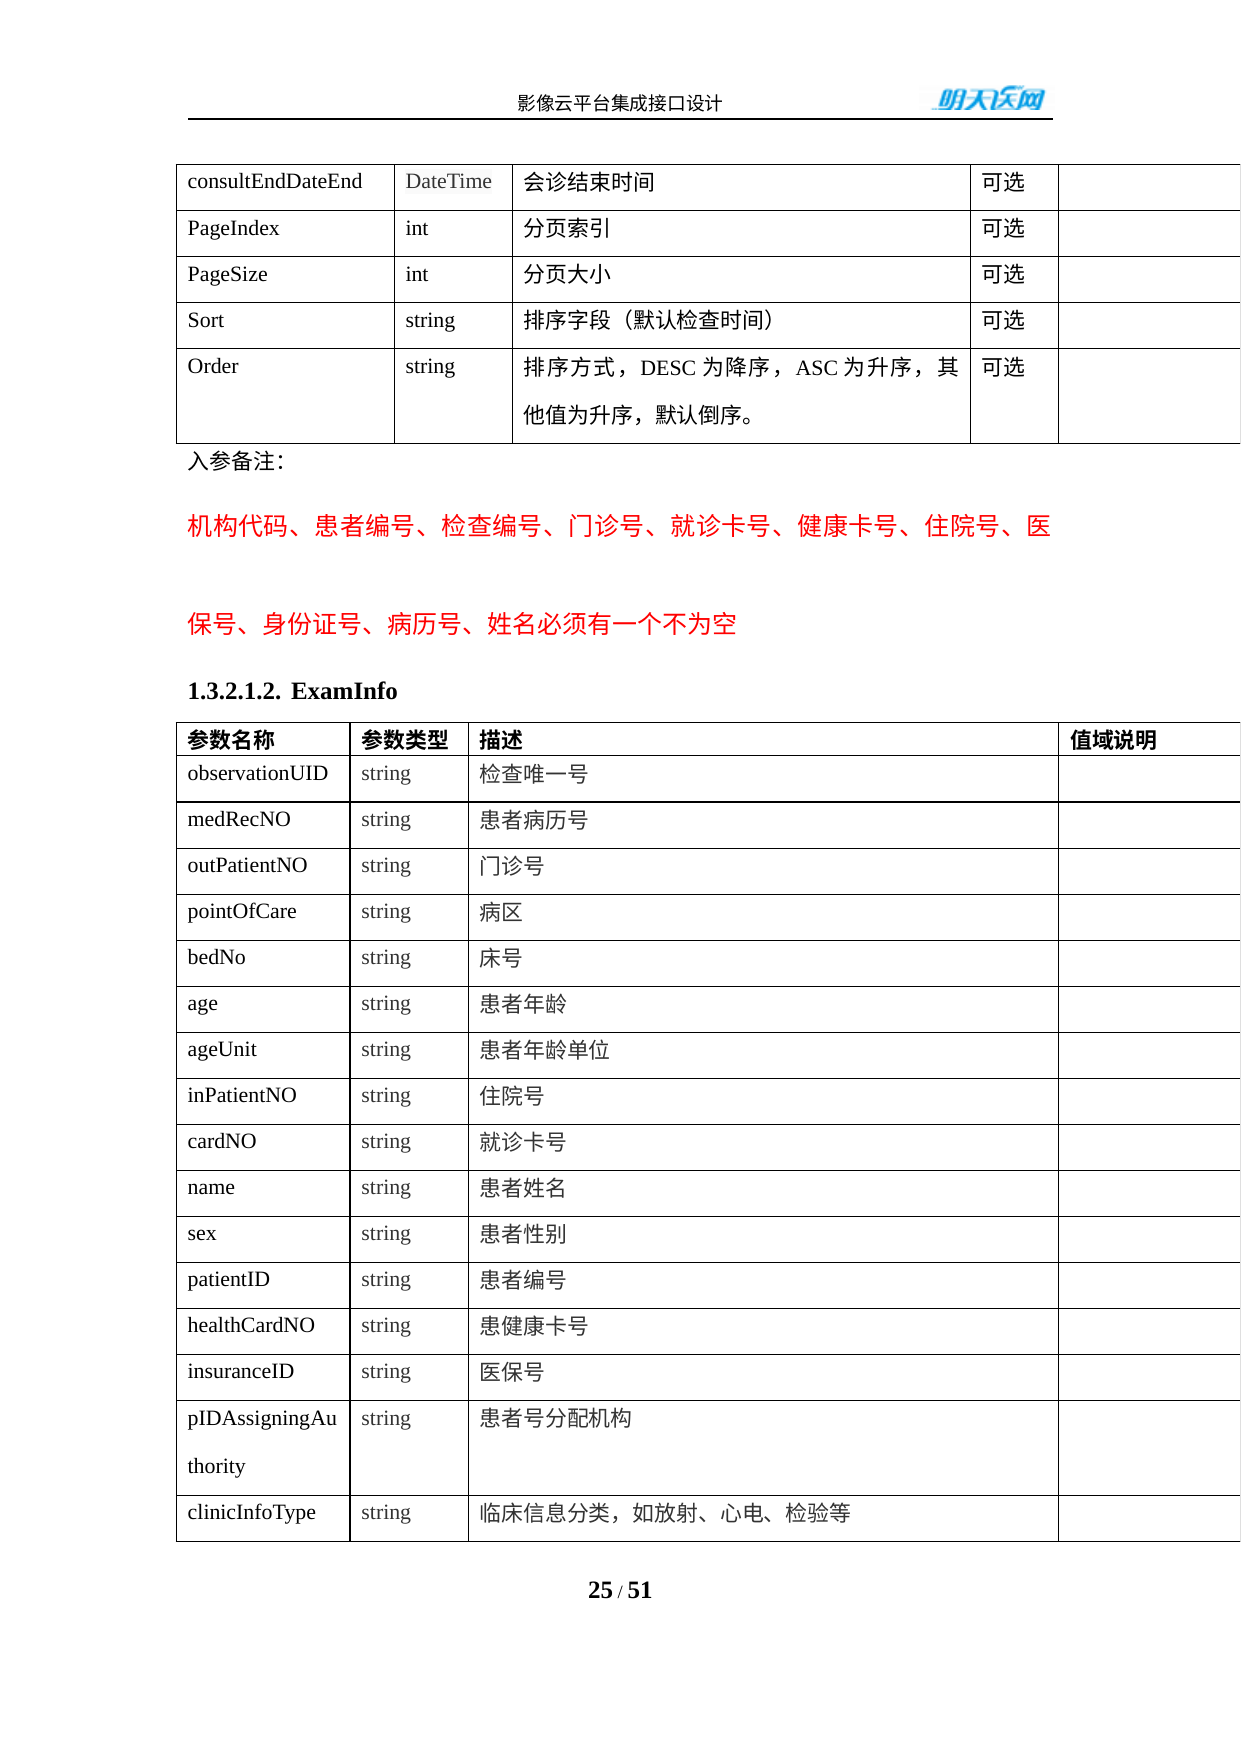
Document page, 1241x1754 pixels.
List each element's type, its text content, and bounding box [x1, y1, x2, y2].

table_cell 患健康卡号 [469, 1309, 1058, 1354]
table_cell int [395, 257, 512, 302]
table_cell string [351, 1355, 468, 1400]
table_cell consultEndDateEnd [177, 165, 394, 210]
table_cell string [351, 1309, 468, 1354]
table_cell [1059, 349, 1240, 443]
table_cell 分页大小 [513, 257, 970, 302]
text 机构代码、患者编号、检查编号、门诊号、就诊卡号、健康卡号、住院号、医保号、身份证号、病历号、姓名必须有一个不为空 [187, 492, 1053, 655]
table_cell [1059, 165, 1240, 210]
table_cell int [395, 211, 512, 256]
table_cell string [351, 1125, 468, 1170]
table_cell name [177, 1171, 349, 1216]
table_cell PageSize [177, 257, 394, 302]
table_cell 患者年龄单位 [469, 1033, 1058, 1078]
table_cell [1059, 895, 1240, 939]
table_cell 排序方式，DESC为降序，ASC为升序，其他值为升序，默认倒序。 [513, 349, 970, 443]
table_cell string [351, 1263, 468, 1308]
table_cell 患者姓名 [469, 1171, 1058, 1216]
table_cell 门诊号 [469, 849, 1058, 893]
table_cell inPatientNO [177, 1079, 349, 1124]
subtitle ExamInfo [187, 674, 1053, 706]
table_header 参数名称 [177, 723, 349, 755]
table_cell 医保号 [469, 1355, 1058, 1400]
table_cell 可选 [971, 349, 1058, 443]
table_cell [1059, 941, 1240, 986]
table_header 描述 [469, 723, 1058, 755]
table_cell string [351, 1217, 468, 1262]
table_cell outPatientNO [177, 849, 349, 893]
table_cell 可选 [971, 211, 1058, 256]
table_cell cardNO [177, 1125, 349, 1170]
table_cell healthCardNO [177, 1309, 349, 1354]
picture [918, 85, 1055, 110]
table_cell 排序字段（默认检查时间） [513, 303, 970, 348]
table_cell [1059, 1496, 1240, 1541]
table_cell [1059, 1171, 1240, 1216]
table_cell string [351, 987, 468, 1032]
table_cell 可选 [971, 303, 1058, 348]
table_cell 患者病历号 [469, 803, 1058, 847]
table_cell string [351, 756, 468, 801]
table_cell [1059, 1309, 1240, 1354]
table_cell string [351, 1033, 468, 1078]
table_cell [1059, 1033, 1240, 1078]
table_cell pIDAssigningAuthority [177, 1401, 349, 1495]
table_cell string [351, 1401, 468, 1495]
table_cell 可选 [971, 257, 1058, 302]
table_cell insuranceID [177, 1355, 349, 1400]
table_cell age [177, 987, 349, 1032]
table_cell [1059, 1125, 1240, 1170]
table_cell 床号 [469, 941, 1058, 986]
table_cell [1059, 849, 1240, 893]
table_cell PageIndex [177, 211, 394, 256]
table_cell string [351, 1171, 468, 1216]
table_cell Sort [177, 303, 394, 348]
table_cell 会诊结束时间 [513, 165, 970, 210]
table_cell 临床信息分类，如放射、心电、检验等 [469, 1496, 1058, 1541]
table_cell 就诊卡号 [469, 1125, 1058, 1170]
table_cell 分页索引 [513, 211, 970, 256]
table_cell ageUnit [177, 1033, 349, 1078]
table_cell 患者号分配机构 [469, 1401, 1058, 1495]
table_cell [1059, 756, 1240, 801]
table_cell clinicInfoType [177, 1496, 349, 1541]
table_cell bedNo [177, 941, 349, 986]
table_cell string [395, 349, 512, 443]
table_cell string [351, 1079, 468, 1124]
table_cell [1059, 1355, 1240, 1400]
table_cell [1059, 1217, 1240, 1262]
table_cell [1059, 803, 1240, 847]
table_cell string [351, 1496, 468, 1541]
table_cell 检查唯一号 [469, 756, 1058, 801]
table_cell string [351, 803, 468, 847]
table_cell [1059, 1401, 1240, 1495]
table_cell patientID [177, 1263, 349, 1308]
table_cell 患者性别 [469, 1217, 1058, 1262]
table_cell [1059, 257, 1240, 302]
table_header 值域说明 [1059, 723, 1240, 755]
table_header 参数类型 [351, 723, 468, 755]
table_cell DateTime [395, 165, 512, 210]
table_cell string [395, 303, 512, 348]
text 入参备注： [187, 444, 1053, 476]
table_cell [1059, 1079, 1240, 1124]
table_cell string [351, 941, 468, 986]
table_cell pointOfCare [177, 895, 349, 939]
table_cell [1059, 1263, 1240, 1308]
table_cell [1059, 211, 1240, 256]
table_cell medRecNO [177, 803, 349, 847]
table_cell 患者年龄 [469, 987, 1058, 1032]
table_cell observationUID [177, 756, 349, 801]
table_cell 患者编号 [469, 1263, 1058, 1308]
table_cell [1059, 987, 1240, 1032]
table_cell 可选 [971, 165, 1058, 210]
table_cell string [351, 849, 468, 893]
table_cell 住院号 [469, 1079, 1058, 1124]
table_cell Order [177, 349, 394, 443]
table_cell sex [177, 1217, 349, 1262]
table_cell string [351, 895, 468, 939]
table_cell [1059, 303, 1240, 348]
table_cell 病区 [469, 895, 1058, 939]
